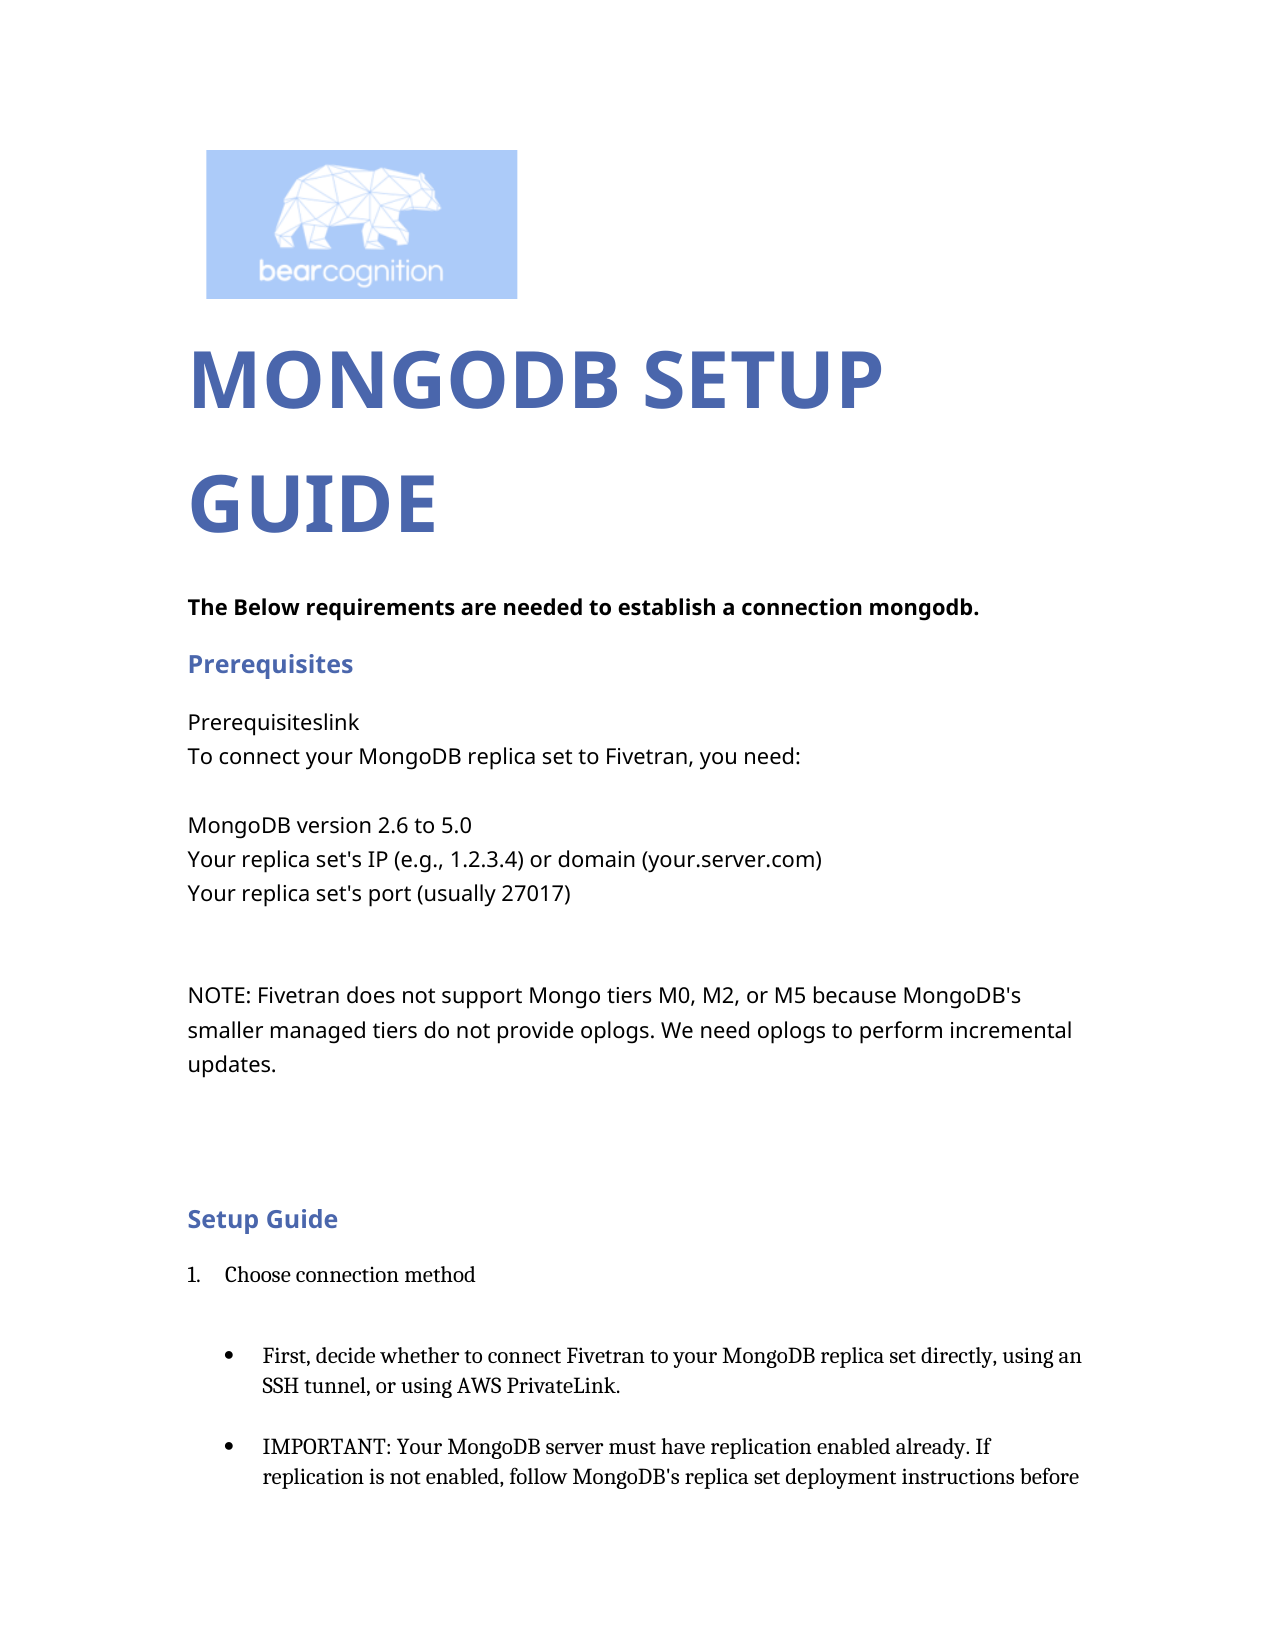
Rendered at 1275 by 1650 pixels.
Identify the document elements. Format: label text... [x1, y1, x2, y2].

text The Below requirements are needed to establish a connection mongodb. [187, 592, 1087, 622]
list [225, 1434, 1087, 1490]
text Setup Guide [187, 1202, 1087, 1236]
text Prerequisites [187, 647, 1087, 681]
text MONGODB SETUP GUIDE [187, 323, 1087, 555]
list First, decide whether to connect Fivetran to your MongoDB replica set directly, using an SSH tunnel, or using AWS PrivateLink. [225, 1343, 1087, 1430]
picture [206, 150, 518, 299]
list Choose connection method [187, 1262, 1087, 1318]
text Prerequisiteslink To connect your MongoDB replica set to Fivetran, you need: MongoDB version 2.6 to 5.0 Your replica set's IP (e.g., 1.2.3.4) or domain (your.server.com) Your replica set's port (usually 27017) NOTE: Fivetran does not support Mongo tiers M0, M2, or M5 because MongoDB's smaller managed tiers do not provide oplogs. We need oplogs to perform incremental updates. [187, 707, 1087, 1177]
